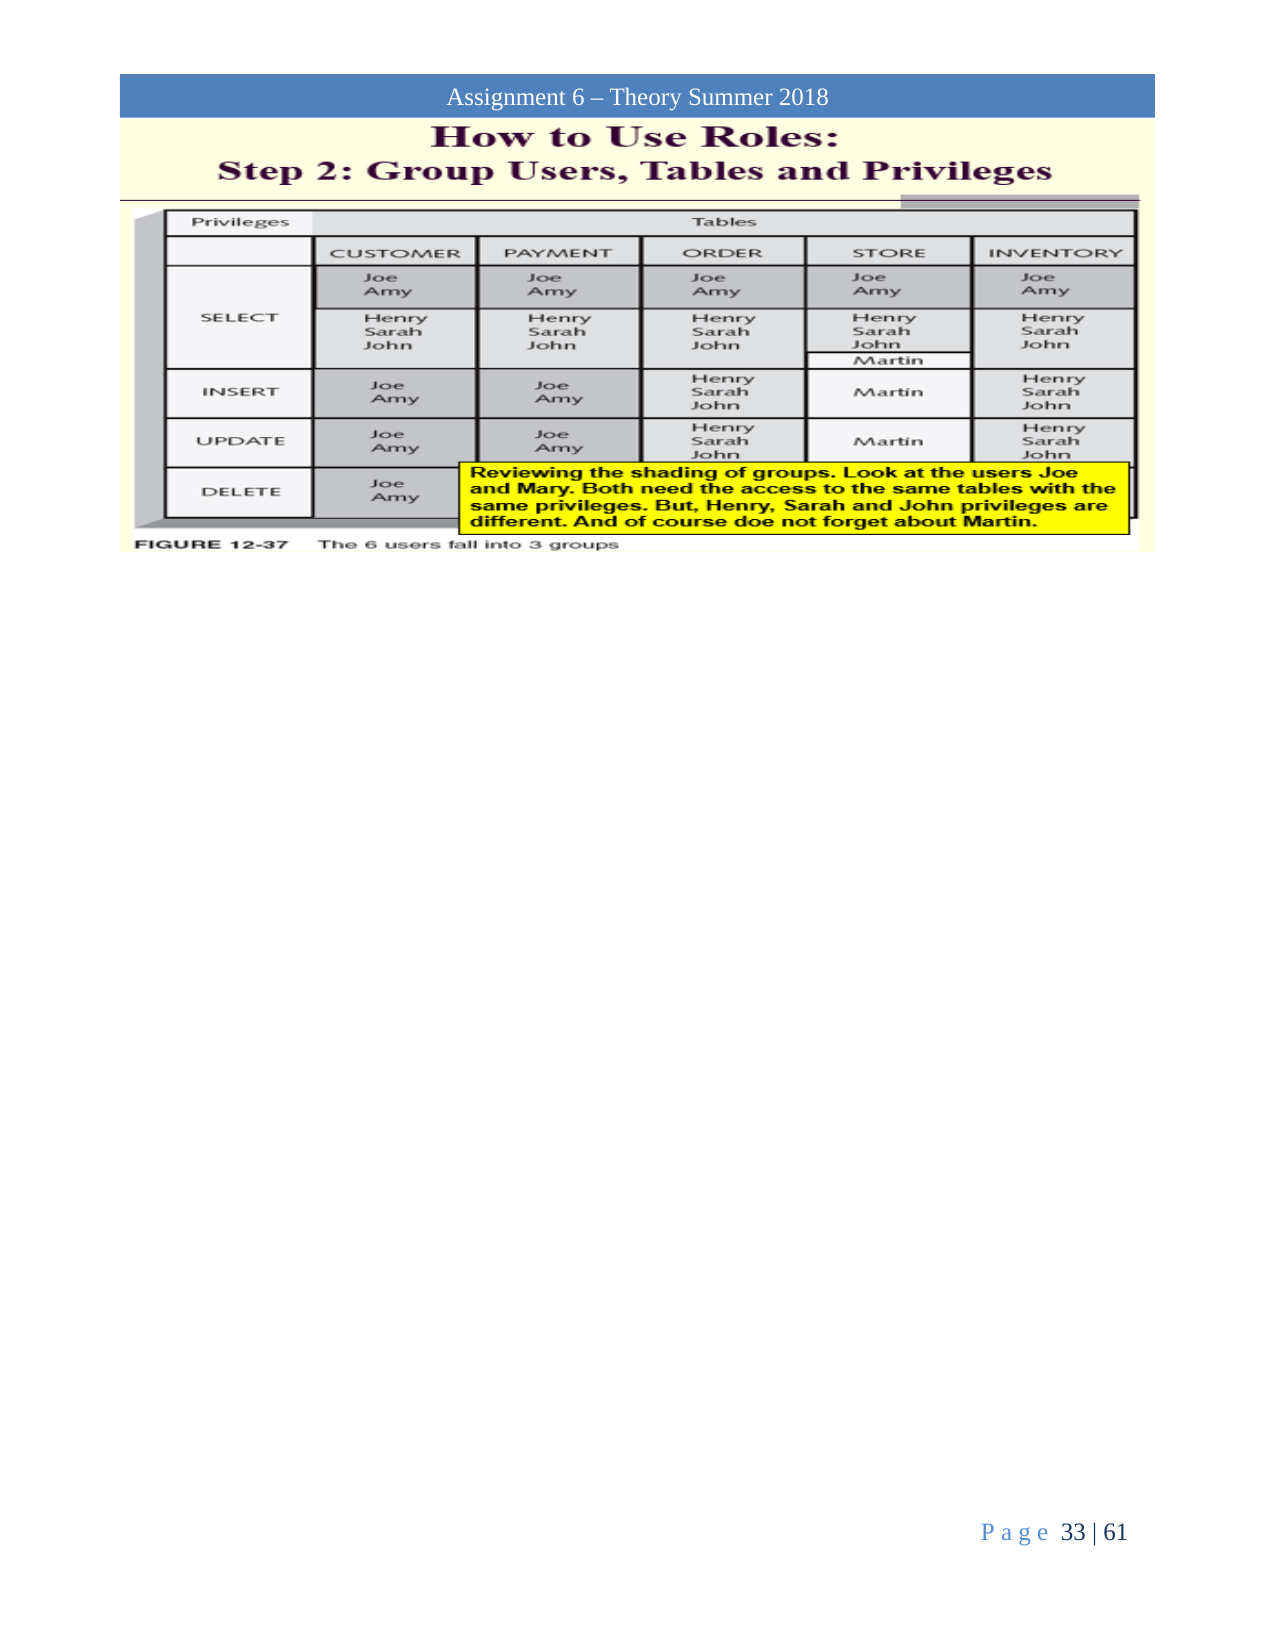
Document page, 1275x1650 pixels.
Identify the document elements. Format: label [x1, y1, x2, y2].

picture [120, 119, 1155, 552]
